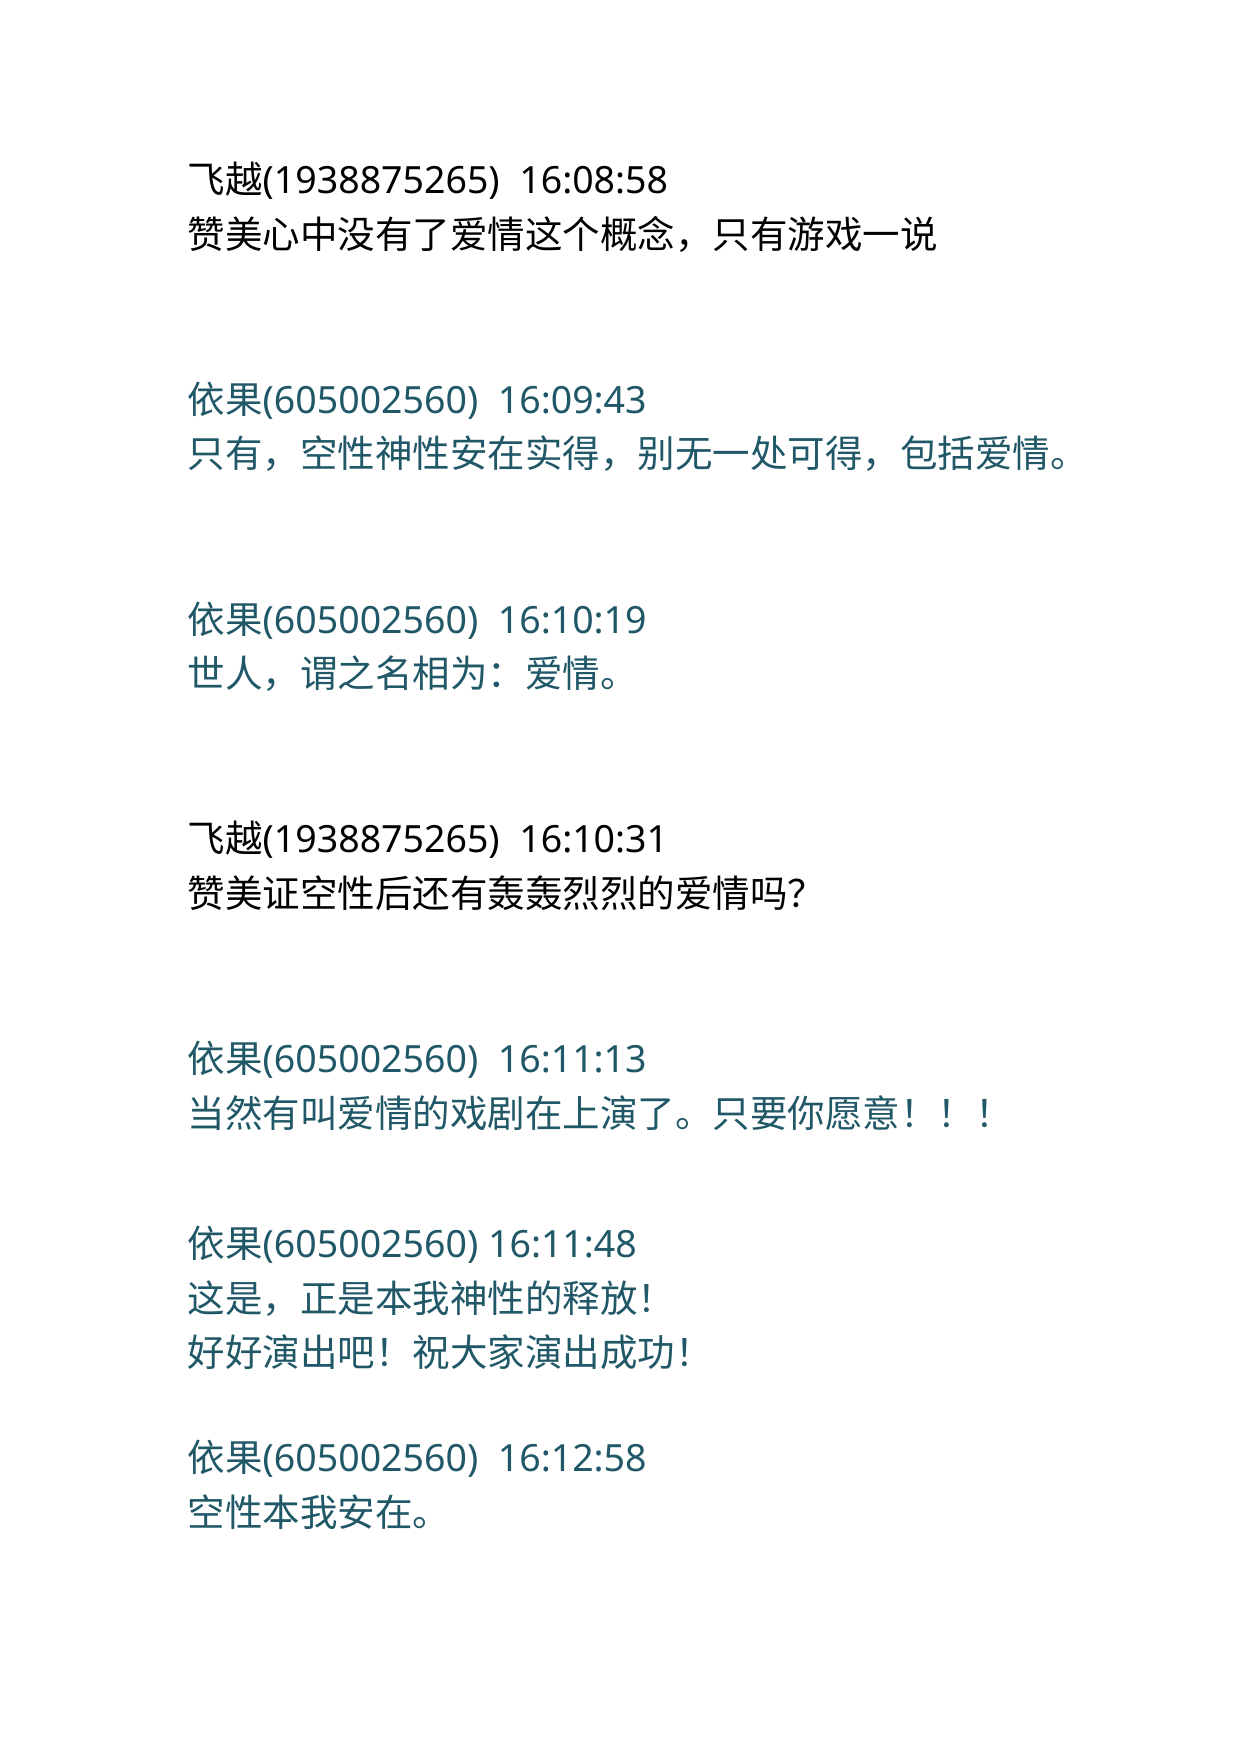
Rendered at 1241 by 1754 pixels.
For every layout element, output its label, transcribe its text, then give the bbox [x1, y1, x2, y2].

text 飞越(1938875265) 16:08:58 赞美心中没有了爱情这个概念，只有游戏一说 [187, 150, 1053, 345]
text 依果(605002560) 16:10:19 世人，谓之名相为：爱情。 [187, 589, 1053, 784]
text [187, 1214, 1053, 1537]
text 依果(605002560) 16:09:43 只有，空性神性安在实得，别无一处可得，包括爱情。 [187, 370, 1053, 564]
text 依果(605002560) 16:11:13 当然有叫爱情的戏剧在上演了。只要你愿意！！！ [187, 1029, 1053, 1138]
text 飞越(1938875265) 16:10:31 赞美证空性后还有轰轰烈烈的爱情吗？ [187, 809, 1053, 1004]
